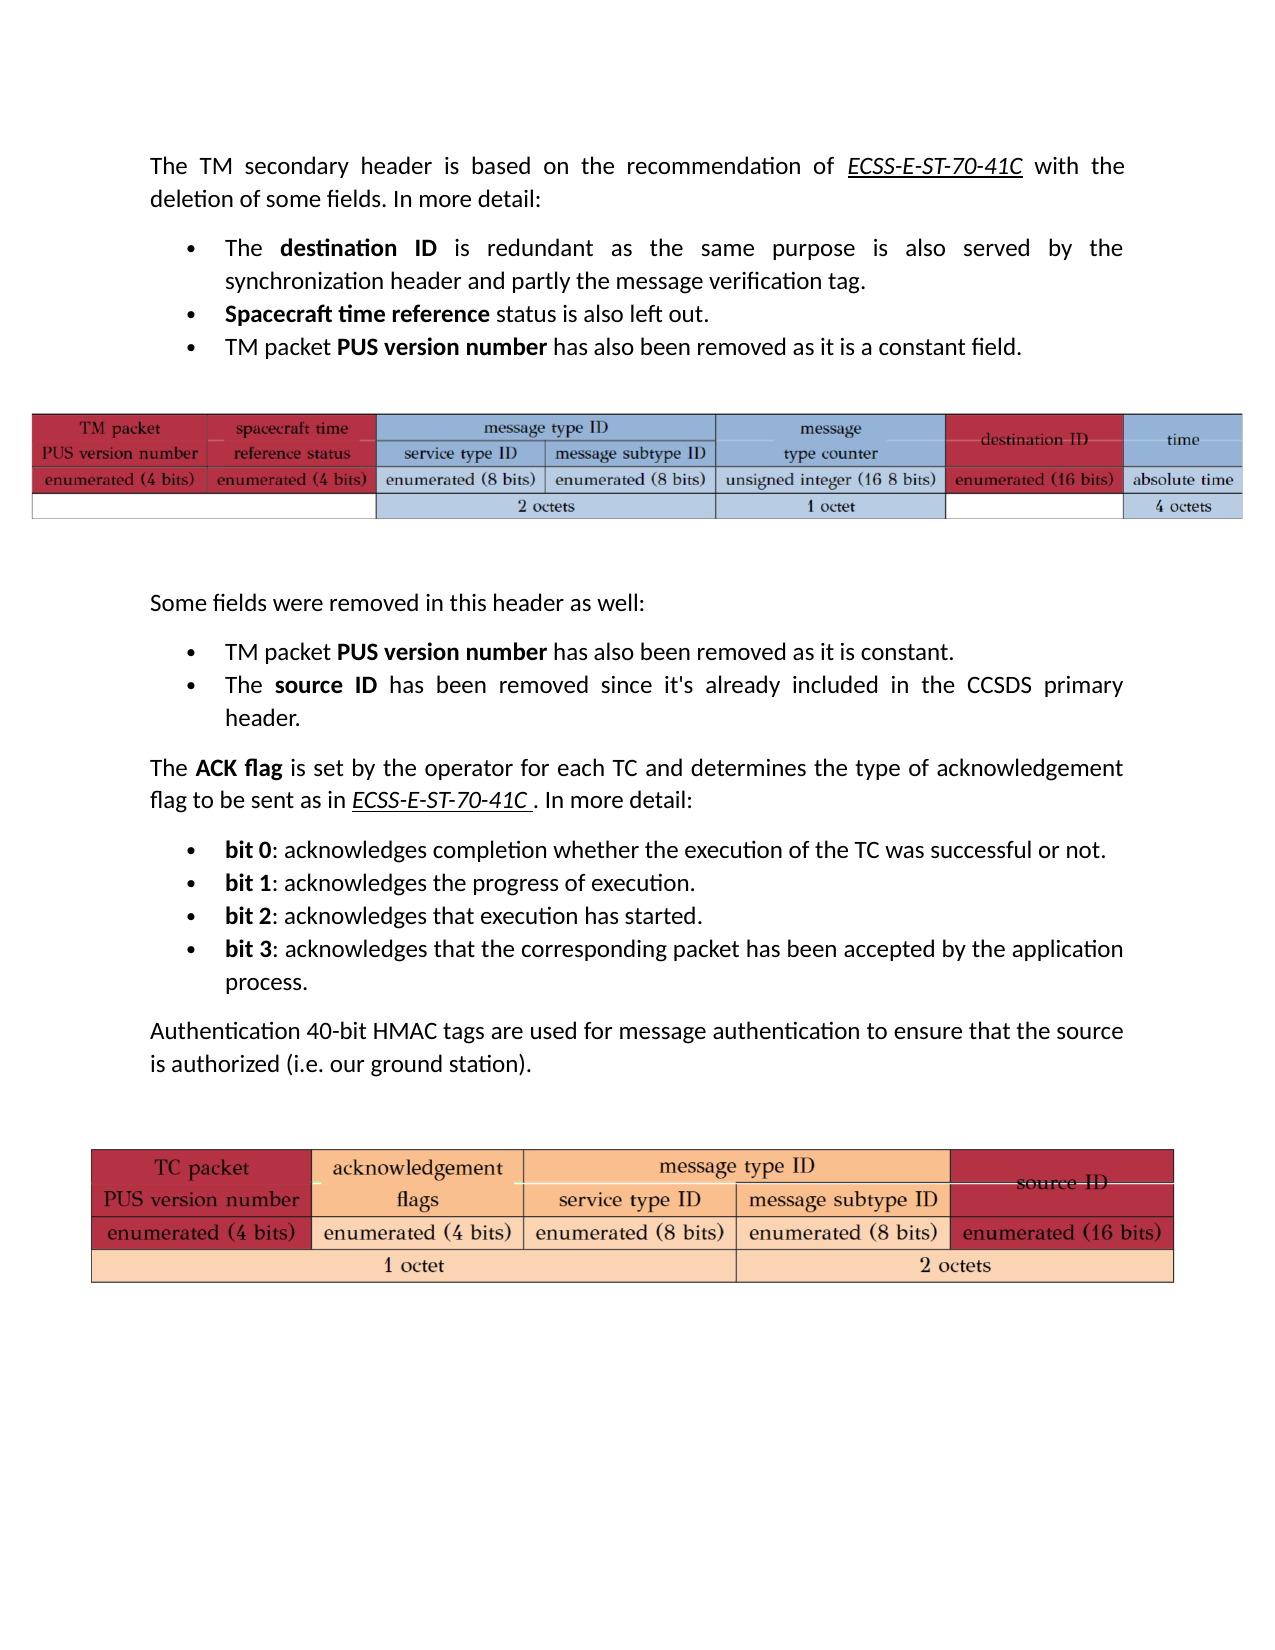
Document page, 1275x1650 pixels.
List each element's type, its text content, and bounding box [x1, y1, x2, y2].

picture [91, 1147, 1176, 1283]
list Spacecraft time reference status is also left out. [187, 298, 1125, 329]
text The TM secondary header is based on the recommendation of ECSS-E-ST-70-41C with the deletion of some fields. In more detail: [150, 150, 1125, 213]
list The destination ID is redundant as the same purpose is also served by the synchronization header and partly the message verification tag. [187, 232, 1125, 296]
list bit 2: acknowledges that execution has started. [187, 900, 1125, 931]
list TM packet PUS version number has also been removed as it is constant. [187, 636, 1125, 667]
list TM packet PUS version number has also been removed as it is a constant field. [187, 331, 1125, 362]
list bit 3: acknowledges that the corresponding packet has been accepted by the application process. [187, 933, 1125, 996]
text Authentication 40-bit HMAC tags are used for message authentication to ensure that the source is authorized (i.e. our ground station). [150, 1015, 1125, 1079]
list The source ID has been removed since it's already included in the CCSDS primary header. [187, 669, 1125, 733]
text The ACK flag is set by the operator for each TC and determines the type of acknowledgement flag to be sent as in ECSS-E-ST-70-41C . In more detail: [150, 752, 1125, 815]
list bit 0: acknowledges completion whether the execution of the TC was successful or not. [187, 834, 1125, 865]
list bit 1: acknowledges the progress of execution. [187, 867, 1125, 898]
picture [31, 413, 1243, 519]
text Some fields were removed in this header as well: [150, 587, 1125, 617]
